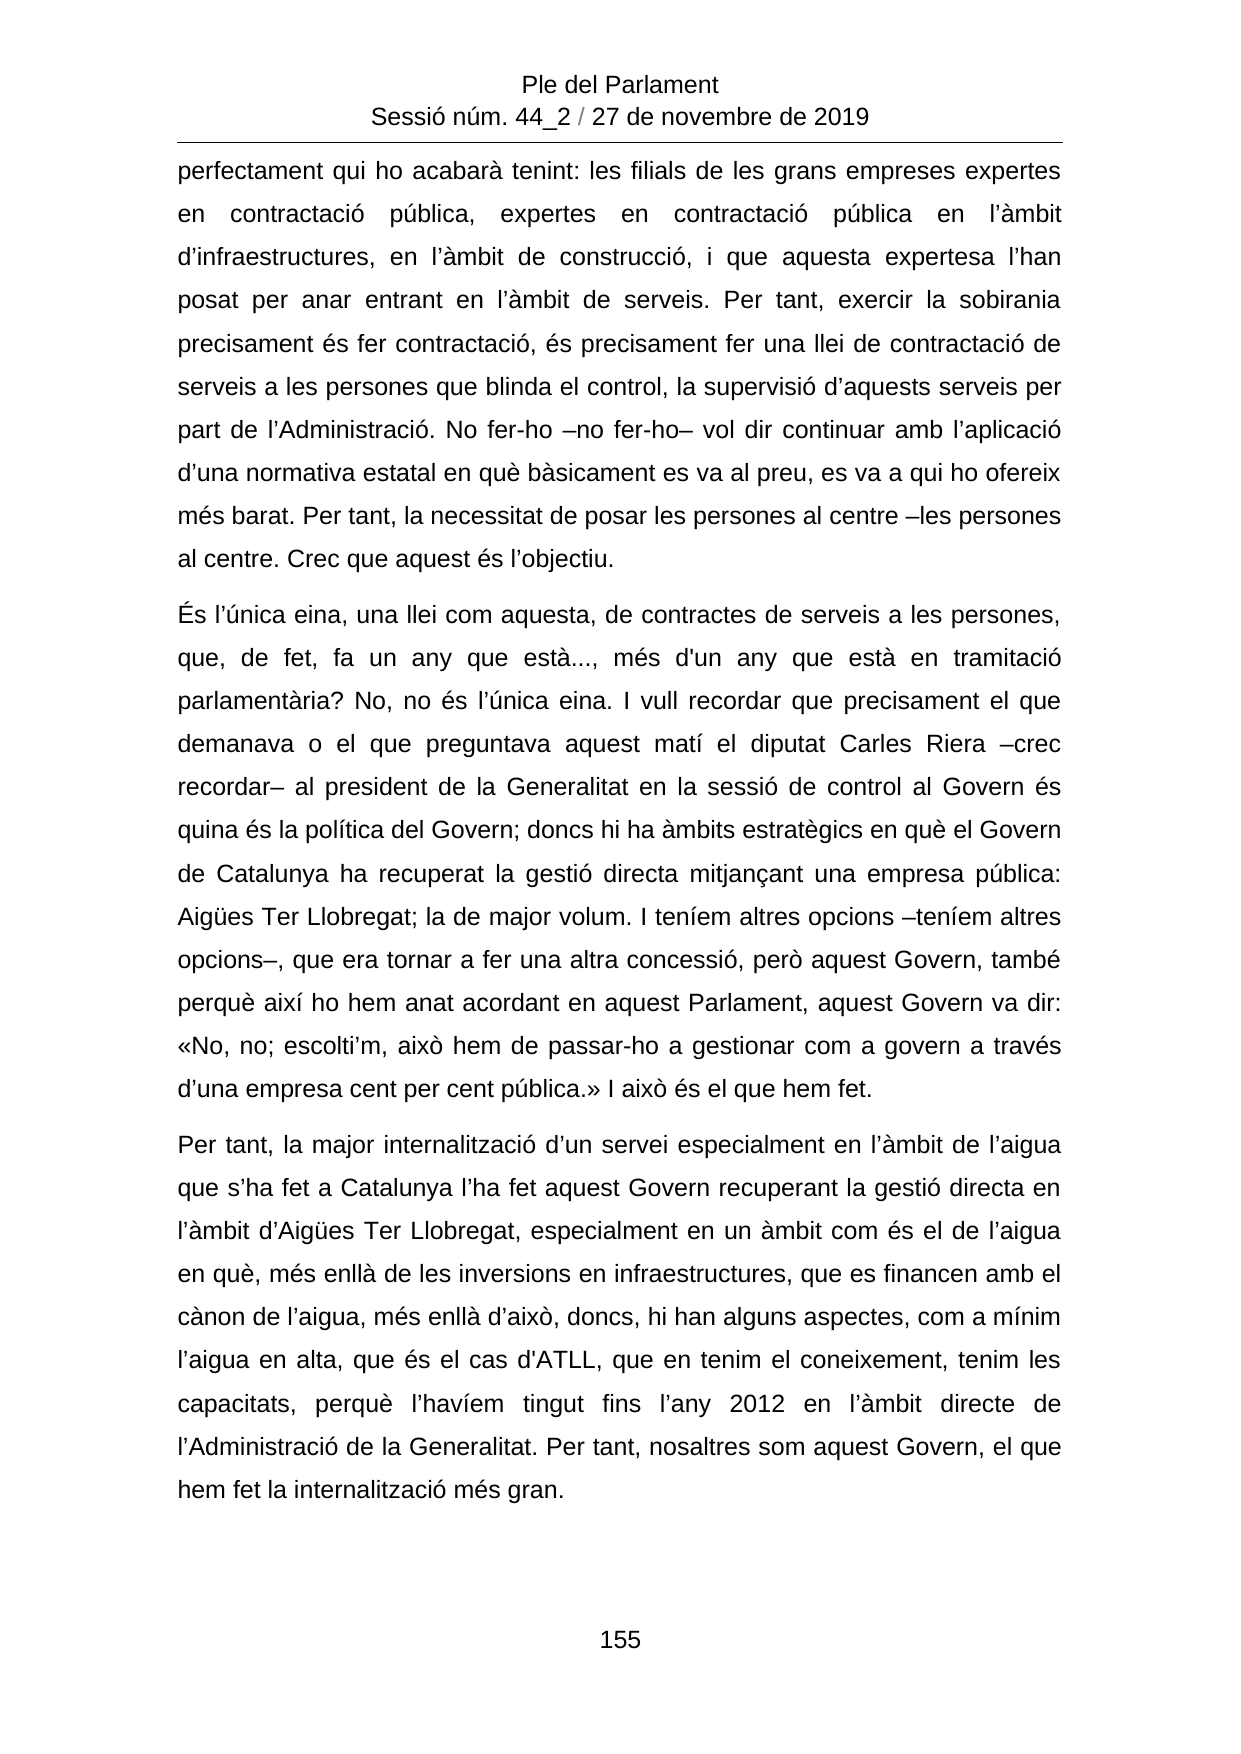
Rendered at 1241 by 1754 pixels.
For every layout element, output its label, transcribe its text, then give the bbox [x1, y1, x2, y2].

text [177, 156, 1063, 573]
text És l’única eina, una llei com aquesta, de contractes de serveis a les persones, que, de fet, fa un any que està..., més d'un any que està en tramitació parlamentària? No, no és l’única eina. I vull recordar que precisament el que demanava o el que preguntava aquest matí el diputat Carles Riera –crec recordar– al president de la Generalitat en la sessió de control al Govern és quina és la política del Govern; doncs hi ha àmbits estratègics en què el Govern de Catalunya ha recuperat la gestió directa mitjançant una empresa pública: Aigües Ter Llobregat; la de major volum. I teníem altres opcions –teníem altres opcions–, que era tornar a fer una altra concessió, però aquest Govern, també perquè així ho hem anat acordant en aquest Parlament, aquest Govern va dir: «No, no; escolti’m, això hem de passar-ho a gestionar com a govern a través d’una empresa cent per cent pública.» I això és el que hem fet. [177, 600, 1063, 1103]
text Per tant, la major internalització d’un servei especialment en l’àmbit de l’aigua que s’ha fet a Catalunya l’ha fet aquest Govern recuperant la gestió directa en l’àmbit d’Aigües Ter Llobregat, especialment en un àmbit com és el de l’aigua en què, més enllà de les inversions en infraestructures, que es financen amb el cànon de l’aigua, més enllà d’això, doncs, hi han alguns aspectes, com a mínim l’aigua en alta, que és el cas d'ATLL, que en tenim el coneixement, tenim les capacitats, perquè l’havíem tingut fins l’any 2012 en l’àmbit directe de l’Administració de la Generalitat. Per tant, nosaltres som aquest Govern, el que hem fet la internalització més gran. [177, 1130, 1063, 1503]
